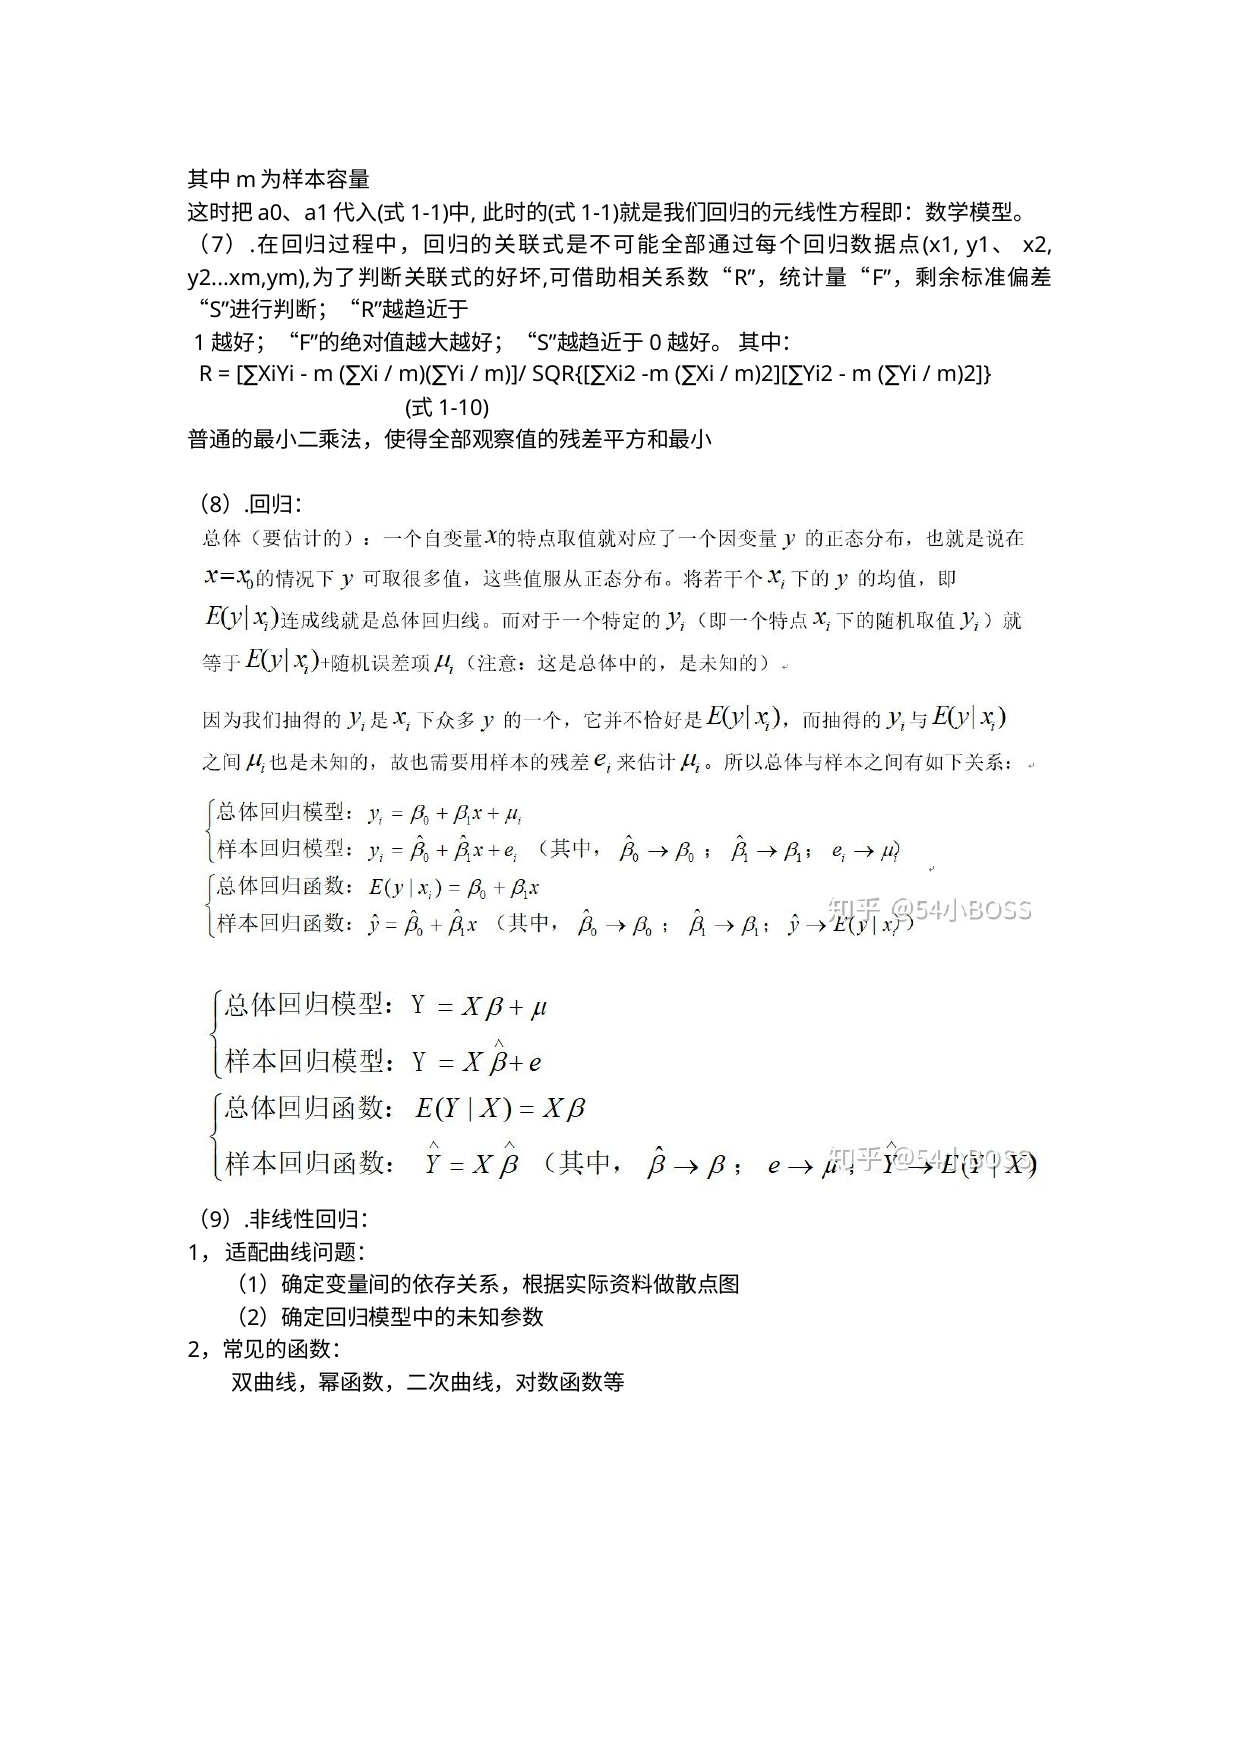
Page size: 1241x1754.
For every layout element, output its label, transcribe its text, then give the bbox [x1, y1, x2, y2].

text 1 越好；“F”的绝对值越大越好；“S”越趋近于 0 越好。 其中： [187, 324, 1053, 357]
text 普通的最小二乘法，使得全部观察值的残差平方和最小 [187, 422, 1053, 454]
picture [187, 974, 1053, 1195]
text R = [∑XiYi - m (∑Xi / m)(∑Yi / m)]/ SQR{[∑Xi2 -m (∑Xi / m)2][∑Yi2 - m (∑Yi / m)2]} [187, 357, 1053, 389]
text （9）.非线性回归： [187, 1202, 1053, 1234]
text 2，常见的函数： [187, 1332, 1053, 1364]
text （7）.在回归过程中，回归的关联式是不可能全部通过每个回归数据点(x1, y1、 x2, y2...xm,ym),为了判断关联式的好坏,可借助相关系数“R”，统计量“F”，剩余标准偏差“S”进行判断；“R”越趋近于 [187, 227, 1053, 324]
text 双曲线，幂函数，二次曲线，对数函数等 [187, 1364, 1053, 1397]
list 适配曲线问题： [187, 1234, 1053, 1267]
text (式1-10) [187, 389, 1053, 422]
text 其中m为样本容量 [187, 162, 1053, 194]
picture [187, 519, 1053, 945]
text 这时把a0、a1代入(式1-1)中, 此时的(式1-1)就是我们回归的元线性方程即：数学模型。 [187, 194, 1053, 227]
list （2）确定回归模型中的未知参数 [225, 1299, 1053, 1332]
list （1）确定变量间的依存关系，根据实际资料做散点图 [225, 1267, 1053, 1299]
text （8）.回归： [187, 487, 1053, 519]
